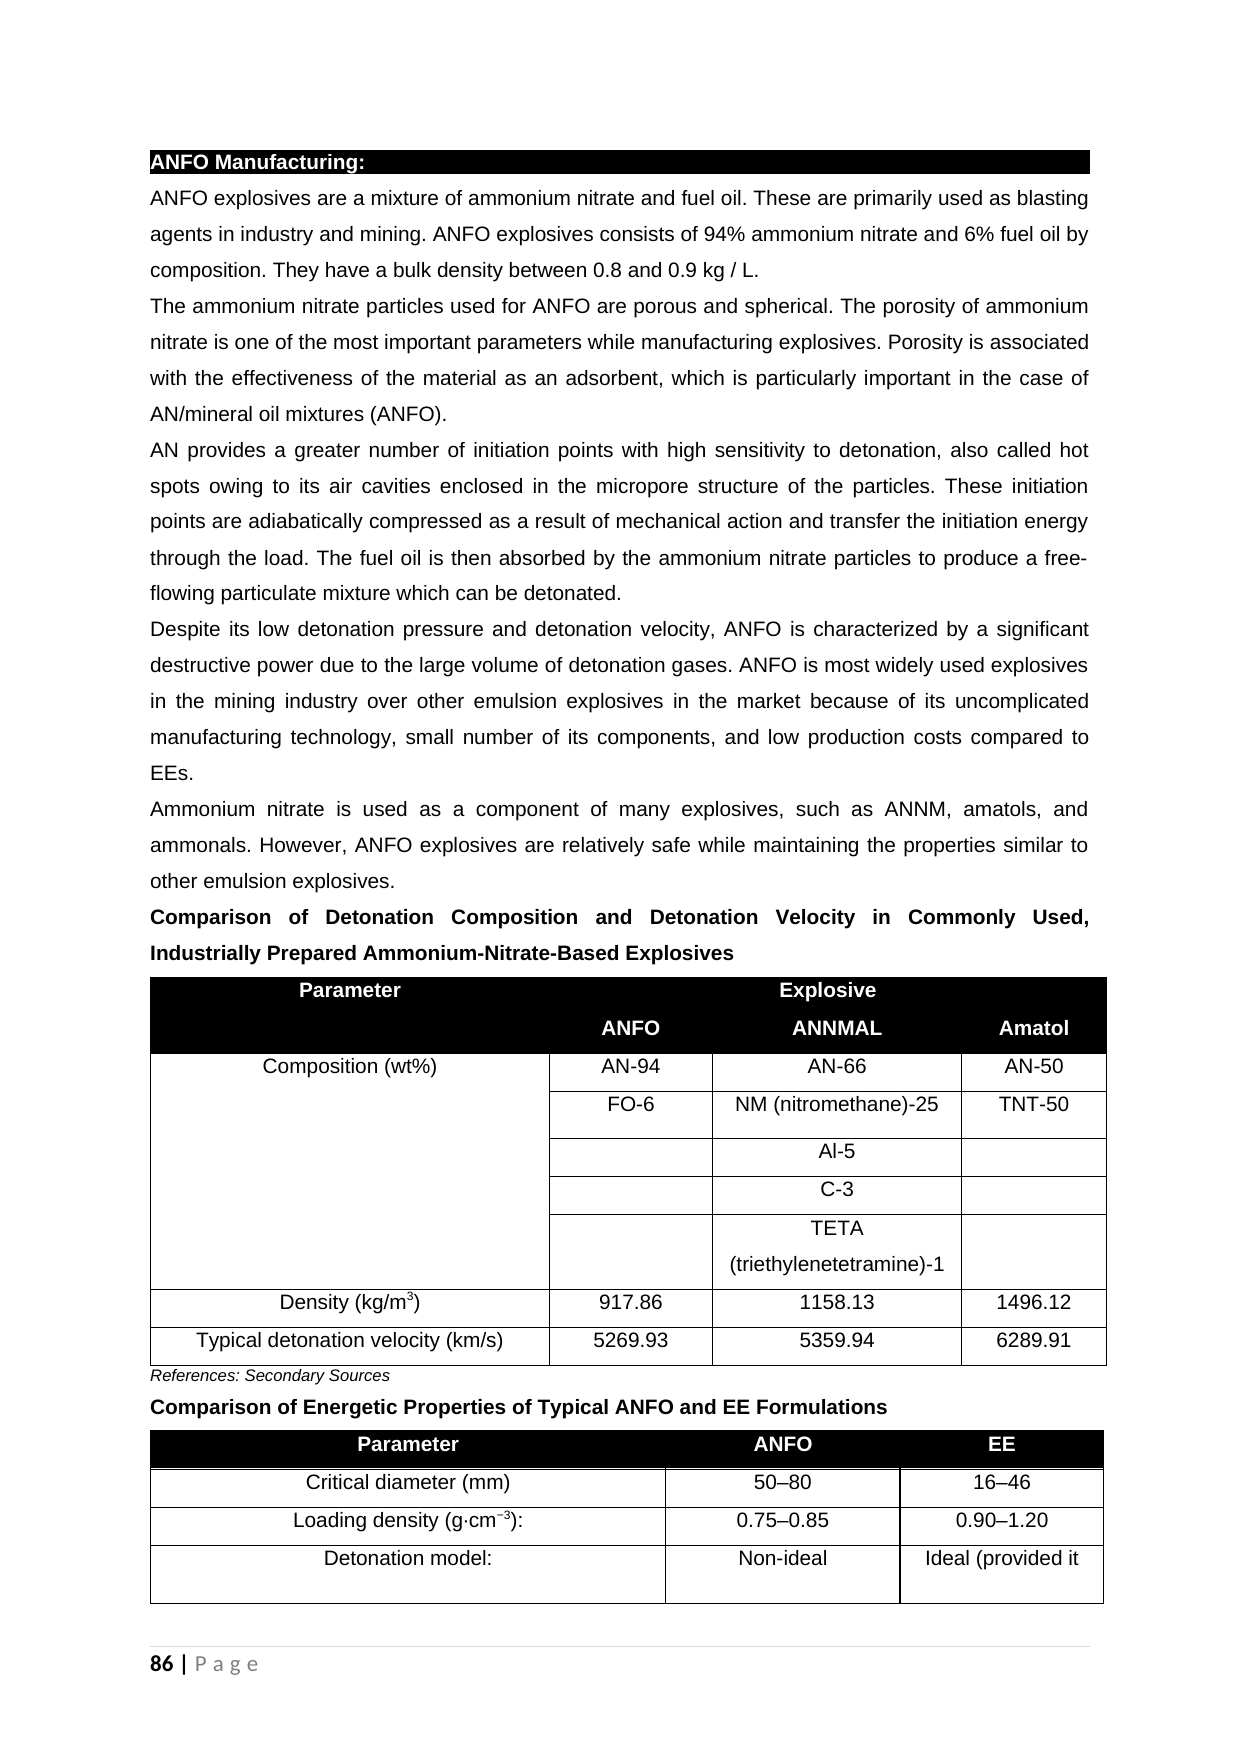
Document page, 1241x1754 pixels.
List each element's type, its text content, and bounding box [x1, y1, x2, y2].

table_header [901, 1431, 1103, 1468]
text Comparison of Energetic Properties of Typical ANFO and EE Formulations [150, 1394, 1090, 1418]
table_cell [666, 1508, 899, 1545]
text Comparison of Detonation Composition and Detonation Velocity in Commonly Used, Industrially Prepared Ammonium-Nitrate-Based Explosives [150, 905, 1090, 964]
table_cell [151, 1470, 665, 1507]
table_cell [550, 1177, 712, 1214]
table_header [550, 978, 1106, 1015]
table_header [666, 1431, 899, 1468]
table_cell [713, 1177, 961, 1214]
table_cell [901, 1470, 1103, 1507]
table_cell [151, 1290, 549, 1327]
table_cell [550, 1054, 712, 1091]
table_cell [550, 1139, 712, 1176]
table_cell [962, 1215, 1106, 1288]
text The ammonium nitrate particles used for ANFO are porous and spherical. The porosity of ammonium nitrate is one of the most important parameters while manufacturing explosives. Porosity is associated with the effectiveness of the material as an adsorbent, which is particularly important in the case of AN/mineral oil mixtures (ANFO). [150, 294, 1090, 426]
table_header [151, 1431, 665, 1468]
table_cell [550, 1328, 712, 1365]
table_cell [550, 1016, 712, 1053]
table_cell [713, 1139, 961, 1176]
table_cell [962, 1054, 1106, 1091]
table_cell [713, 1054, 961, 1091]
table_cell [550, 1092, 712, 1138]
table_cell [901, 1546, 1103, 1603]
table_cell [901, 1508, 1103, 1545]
text Despite its low detonation pressure and detonation velocity, ANFO is characterized by a significant destructive power due to the large volume of detonation gases. ANFO is most widely used explosives in the mining industry over other emulsion explosives in the market because of its uncomplicated manufacturing technology, small number of its components, and low production costs compared to EEs. [150, 617, 1090, 785]
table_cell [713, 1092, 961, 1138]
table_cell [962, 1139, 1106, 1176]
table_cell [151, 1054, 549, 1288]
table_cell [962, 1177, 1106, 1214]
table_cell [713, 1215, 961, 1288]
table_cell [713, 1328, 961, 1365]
text References: Secondary Sources [150, 1366, 1090, 1385]
text ANFO explosives are a mixture of ammonium nitrate and fuel oil. These are primarily used as blasting agents in industry and mining. ANFO explosives consists of 94% ammonium nitrate and 6% fuel oil by composition. They have a bulk density between 0.8 and 0.9 kg / L. [150, 186, 1090, 282]
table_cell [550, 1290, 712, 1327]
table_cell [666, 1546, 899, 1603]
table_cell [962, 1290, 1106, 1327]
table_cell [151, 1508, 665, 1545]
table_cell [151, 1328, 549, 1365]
text ANFO Manufacturing: [150, 150, 1090, 174]
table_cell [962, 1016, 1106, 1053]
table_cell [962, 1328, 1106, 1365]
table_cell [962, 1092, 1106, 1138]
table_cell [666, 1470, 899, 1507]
text Ammonium nitrate is used as a component of many explosives, such as ANNM, amatols, and ammonals. However, ANFO explosives are relatively safe while maintaining the properties similar to other emulsion explosives. [150, 797, 1090, 893]
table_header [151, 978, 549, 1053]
text AN provides a greater number of initiation points with high sensitivity to detonation, also called hot spots owing to its air cavities enclosed in the micropore structure of the particles. These initiation points are adiabatically compressed as a result of mechanical action and transfer the initiation energy through the load. The fuel oil is then absorbed by the ammonium nitrate particles to produce a free-flowing particulate mixture which can be detonated. [150, 437, 1090, 605]
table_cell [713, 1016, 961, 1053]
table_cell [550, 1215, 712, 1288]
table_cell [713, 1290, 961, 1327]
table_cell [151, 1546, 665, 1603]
